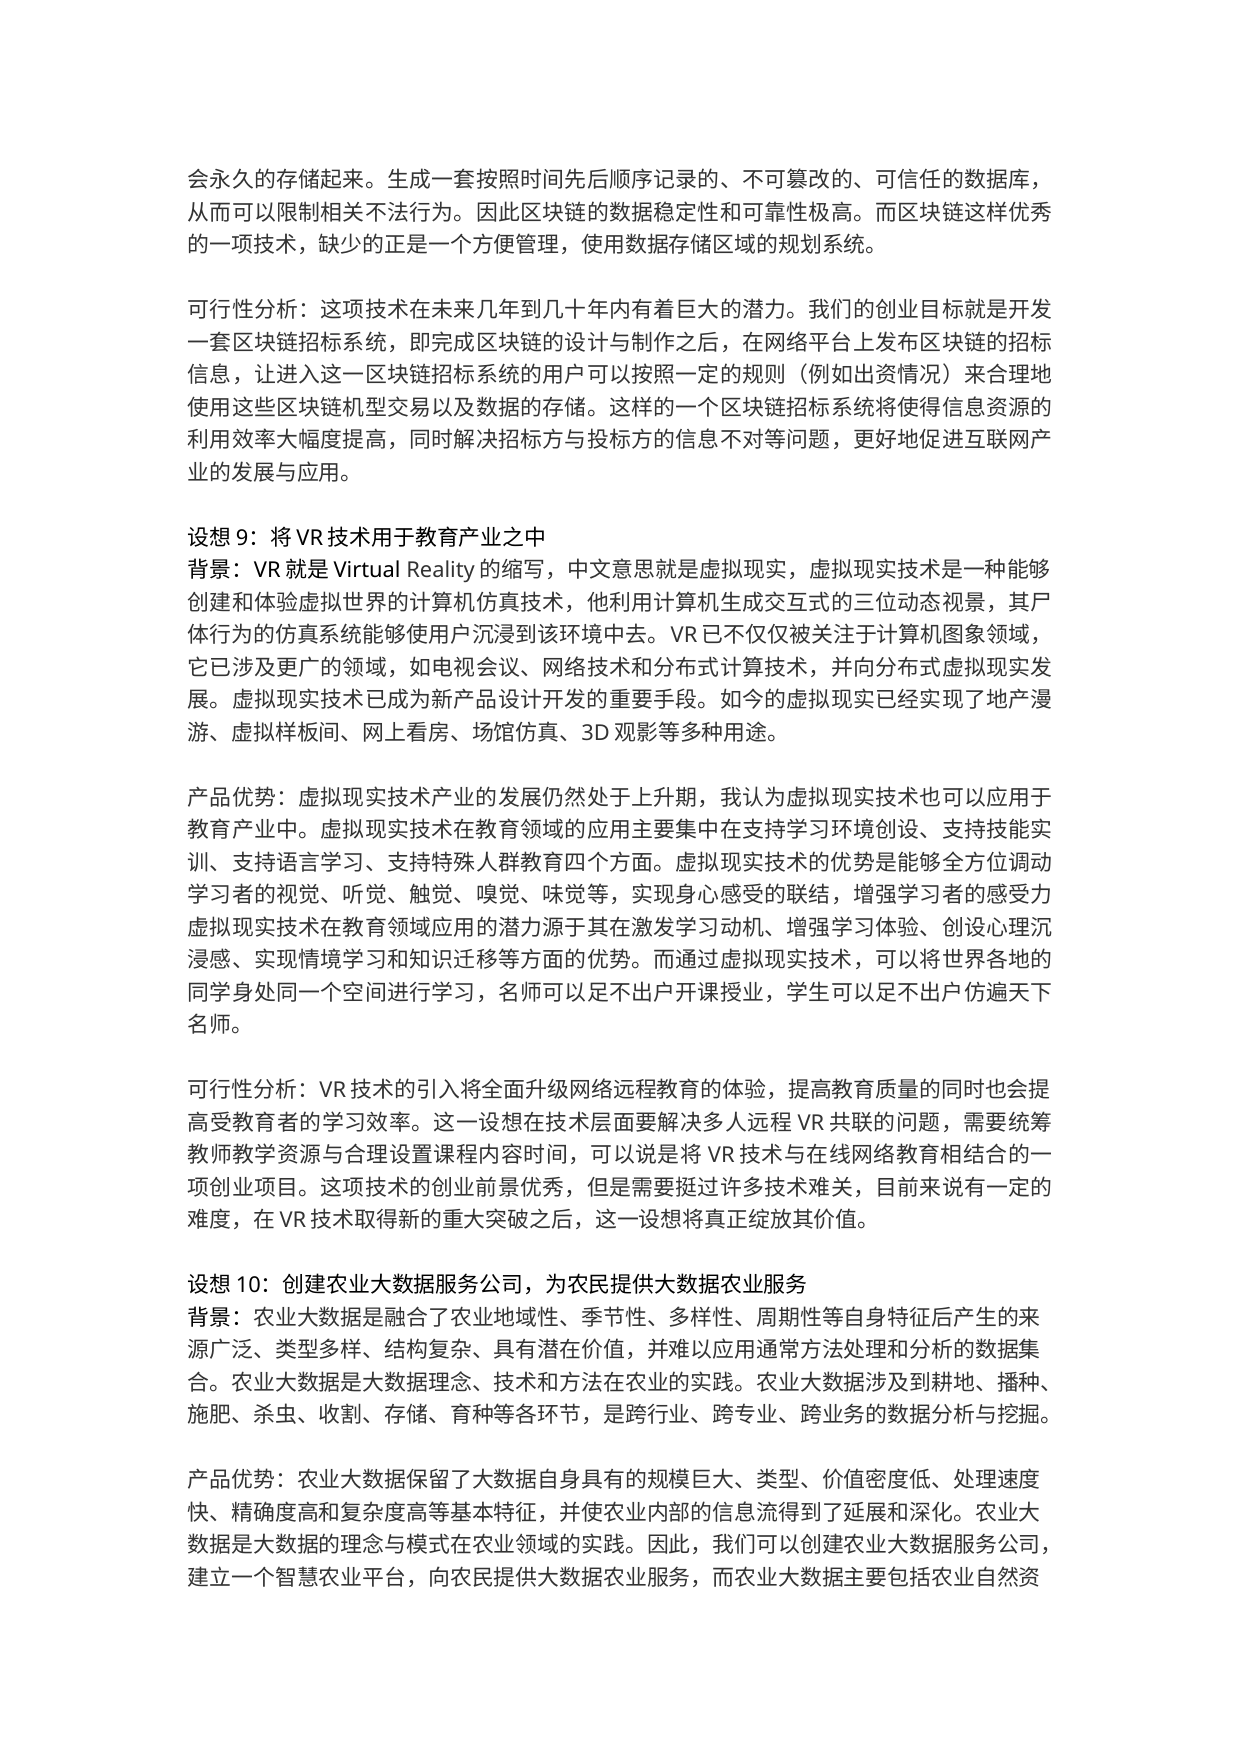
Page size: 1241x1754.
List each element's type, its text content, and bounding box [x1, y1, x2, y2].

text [187, 1462, 1053, 1592]
text 背景：农业大数据是融合了农业地域性、季节性、多样性、周期性等自身特征后产生的来源广泛、类型多样、结构复杂、具有潜在价值，并难以应用通常方法处理和分析的数据集合。农业大数据是大数据理念、技术和方法在农业的实践。农业大数据涉及到耕地、播种、施肥、杀虫、收割、存储、育种等各环节，是跨行业、跨专业、跨业务的数据分析与挖掘。 [187, 1299, 1053, 1429]
text 设想10：创建农业大数据服务公司，为农民提供大数据农业服务 [187, 1267, 1053, 1299]
text 可行性分析：这项技术在未来几年到几十年内有着巨大的潜力。我们的创业目标就是开发一套区块链招标系统，即完成区块链的设计与制作之后，在网络平台上发布区块链的招标信息，让进入这一区块链招标系统的用户可以按照一定的规则（例如出资情况）来合理地使用这些区块链机型交易以及数据的存储。这样的一个区块链招标系统将使得信息资源的利用效率大幅度提高，同时解决招标方与投标方的信息不对等问题，更好地促进互联网产业的发展与应用。 [187, 292, 1053, 487]
text 设想9：将VR技术用于教育产业之中 [187, 519, 1053, 552]
text 可行性分析：VR技术的引入将全面升级网络远程教育的体验，提高教育质量的同时也会提高受教育者的学习效率。这一设想在技术层面要解决多人远程VR共联的问题，需要统筹教师教学资源与合理设置课程内容时间，可以说是将VR技术与在线网络教育相结合的一项创业项目。这项技术的创业前景优秀，但是需要挺过许多技术难关，目前来说有一定的难度，在VR技术取得新的重大突破之后，这一设想将真正绽放其价值。 [187, 1072, 1053, 1234]
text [187, 162, 1053, 259]
text 产品优势：虚拟现实技术产业的发展仍然处于上升期，我认为虚拟现实技术也可以应用于教育产业中。虚拟现实技术在教育领域的应用主要集中在支持学习环境创设、支持技能实训、支持语言学习、支持特殊人群教育四个方面。虚拟现实技术的优势是能够全方位调动学习者的视觉、听觉、触觉、嗅觉、味觉等，实现身心感受的联结，增强学习者的感受力。虚拟现实技术在教育领域应用的潜力源于其在激发学习动机、增强学习体验、创设心理沉浸感、实现情境学习和知识迁移等方面的优势。而通过虚拟现实技术，可以将世界各地的同学身处同一个空间进行学习，名师可以足不出户开课授业，学生可以足不出户仿遍天下名师。 [187, 779, 1053, 1039]
text 背景：VR就是Virtual Reality的缩写，中文意思就是虚拟现实，虚拟现实技术是一种能够创建和体验虚拟世界的计算机仿真技术，他利用计算机生成交互式的三位动态视景，其尸体行为的仿真系统能够使用户沉浸到该环境中去。VR已不仅仅被关注于计算机图象领域，它已涉及更广的领域，如电视会议、网络技术和分布式计算技术，并向分布式虚拟现实发展。虚拟现实技术已成为新产品设计开发的重要手段。如今的虚拟现实已经实现了地产漫游、虚拟样板间、网上看房、场馆仿真、3D观影等多种用途。 [187, 552, 1053, 747]
